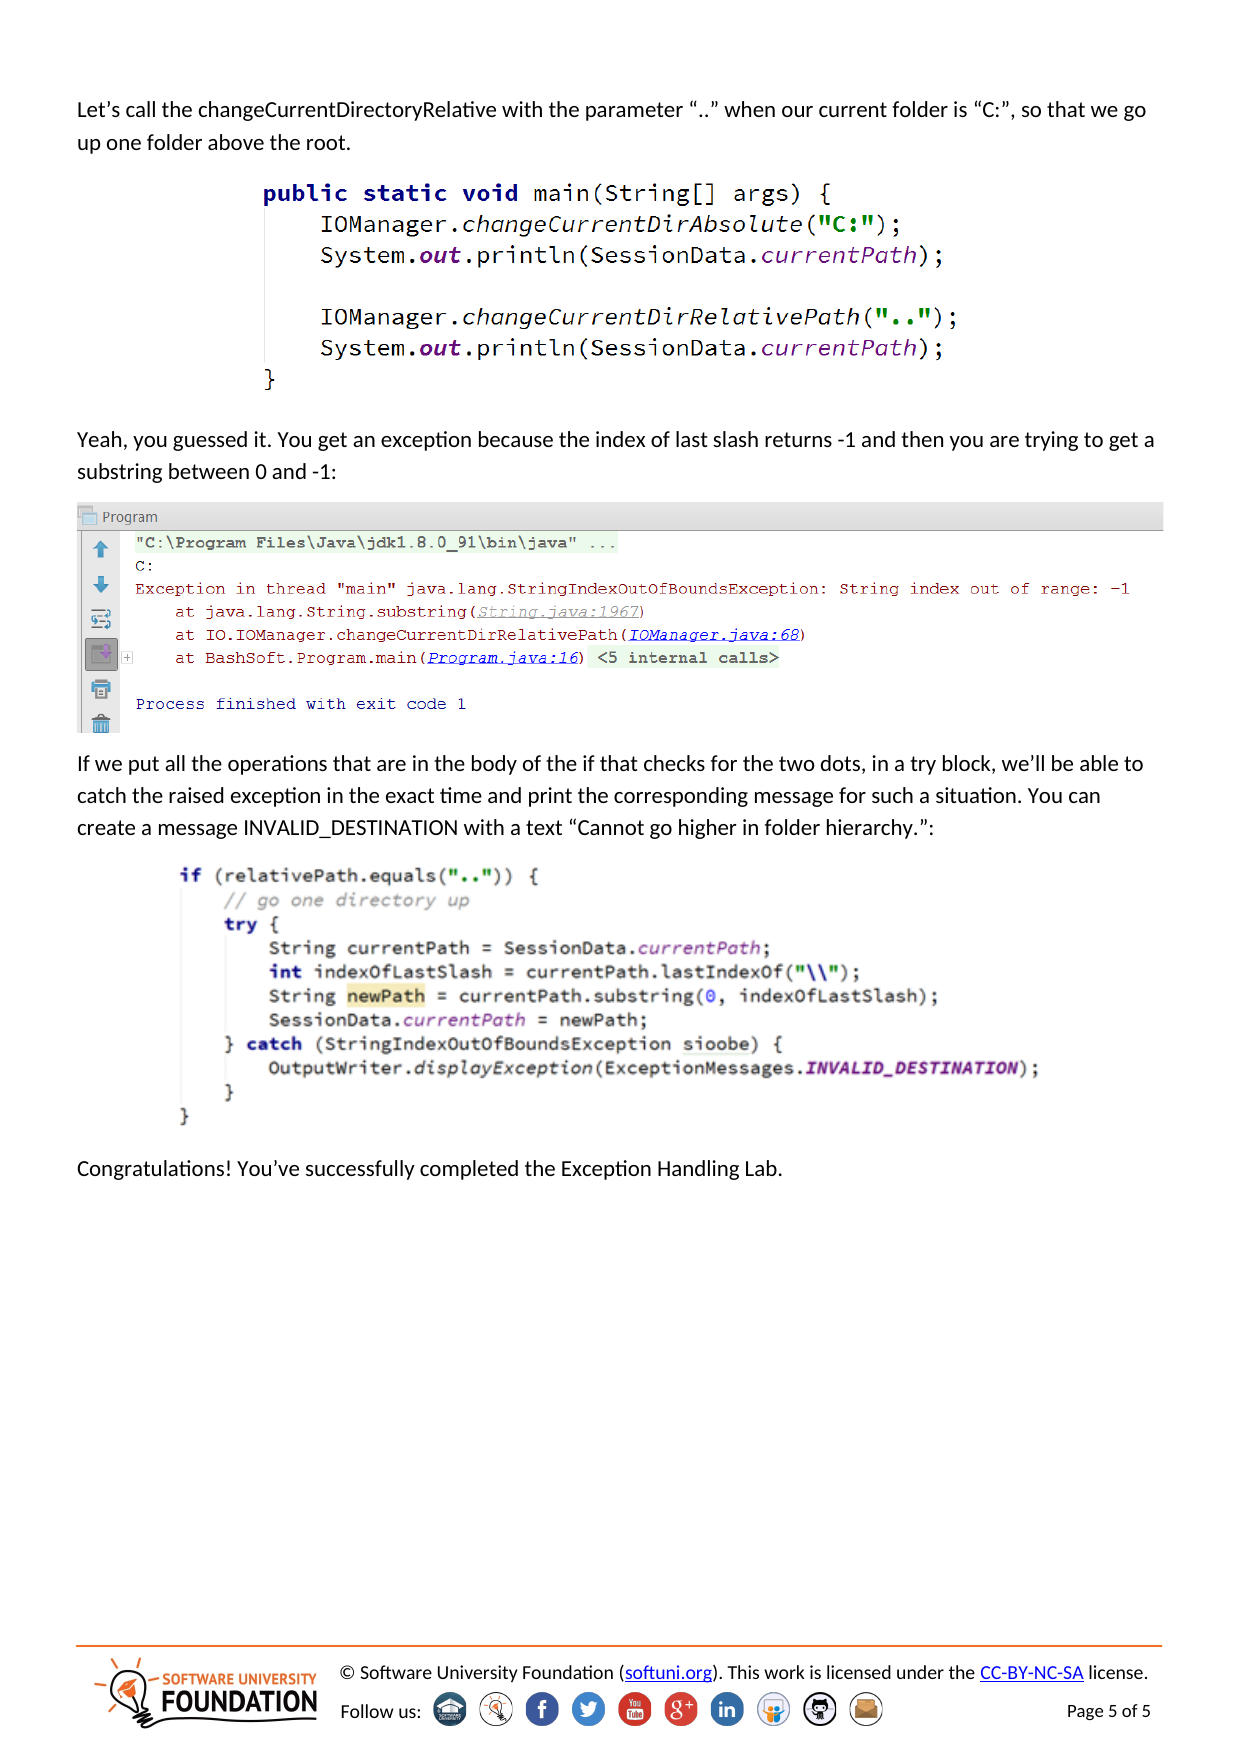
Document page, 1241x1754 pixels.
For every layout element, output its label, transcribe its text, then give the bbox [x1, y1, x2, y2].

picture [159, 858, 1082, 1138]
picture [710, 1692, 744, 1726]
picture [849, 1692, 883, 1726]
picture [664, 1692, 698, 1726]
text Congratulations! You’ve successfully completed the Exception Handling Lab. [77, 1154, 1163, 1182]
picture [572, 1692, 605, 1726]
picture [237, 172, 1003, 409]
text If we put all the operations that are in the body of the if that checks for the two dots, in a try block, we’ll be able to catch the raised exception in the exact time and print the corresponding message for such a situation. You can create a message INVALID_DESTINATION with a text “Cannot go higher in folder hierarchy.”: [77, 749, 1163, 841]
picture [757, 1692, 790, 1726]
text Let’s call the changeCurrentDirectoryRelative with the parameter “..” when our current folder is “C:”, so that we go up one folder above the root. [77, 95, 1163, 156]
picture [479, 1692, 513, 1726]
picture [618, 1692, 652, 1726]
text Yeah, you guessed it. You get an exception because the index of last slash returns -1 and then you are trying to get a substring between 0 and -1: [77, 425, 1163, 485]
picture [803, 1692, 837, 1726]
picture [525, 1692, 559, 1726]
picture [93, 1656, 317, 1729]
picture [433, 1692, 467, 1726]
picture [76, 502, 1164, 733]
